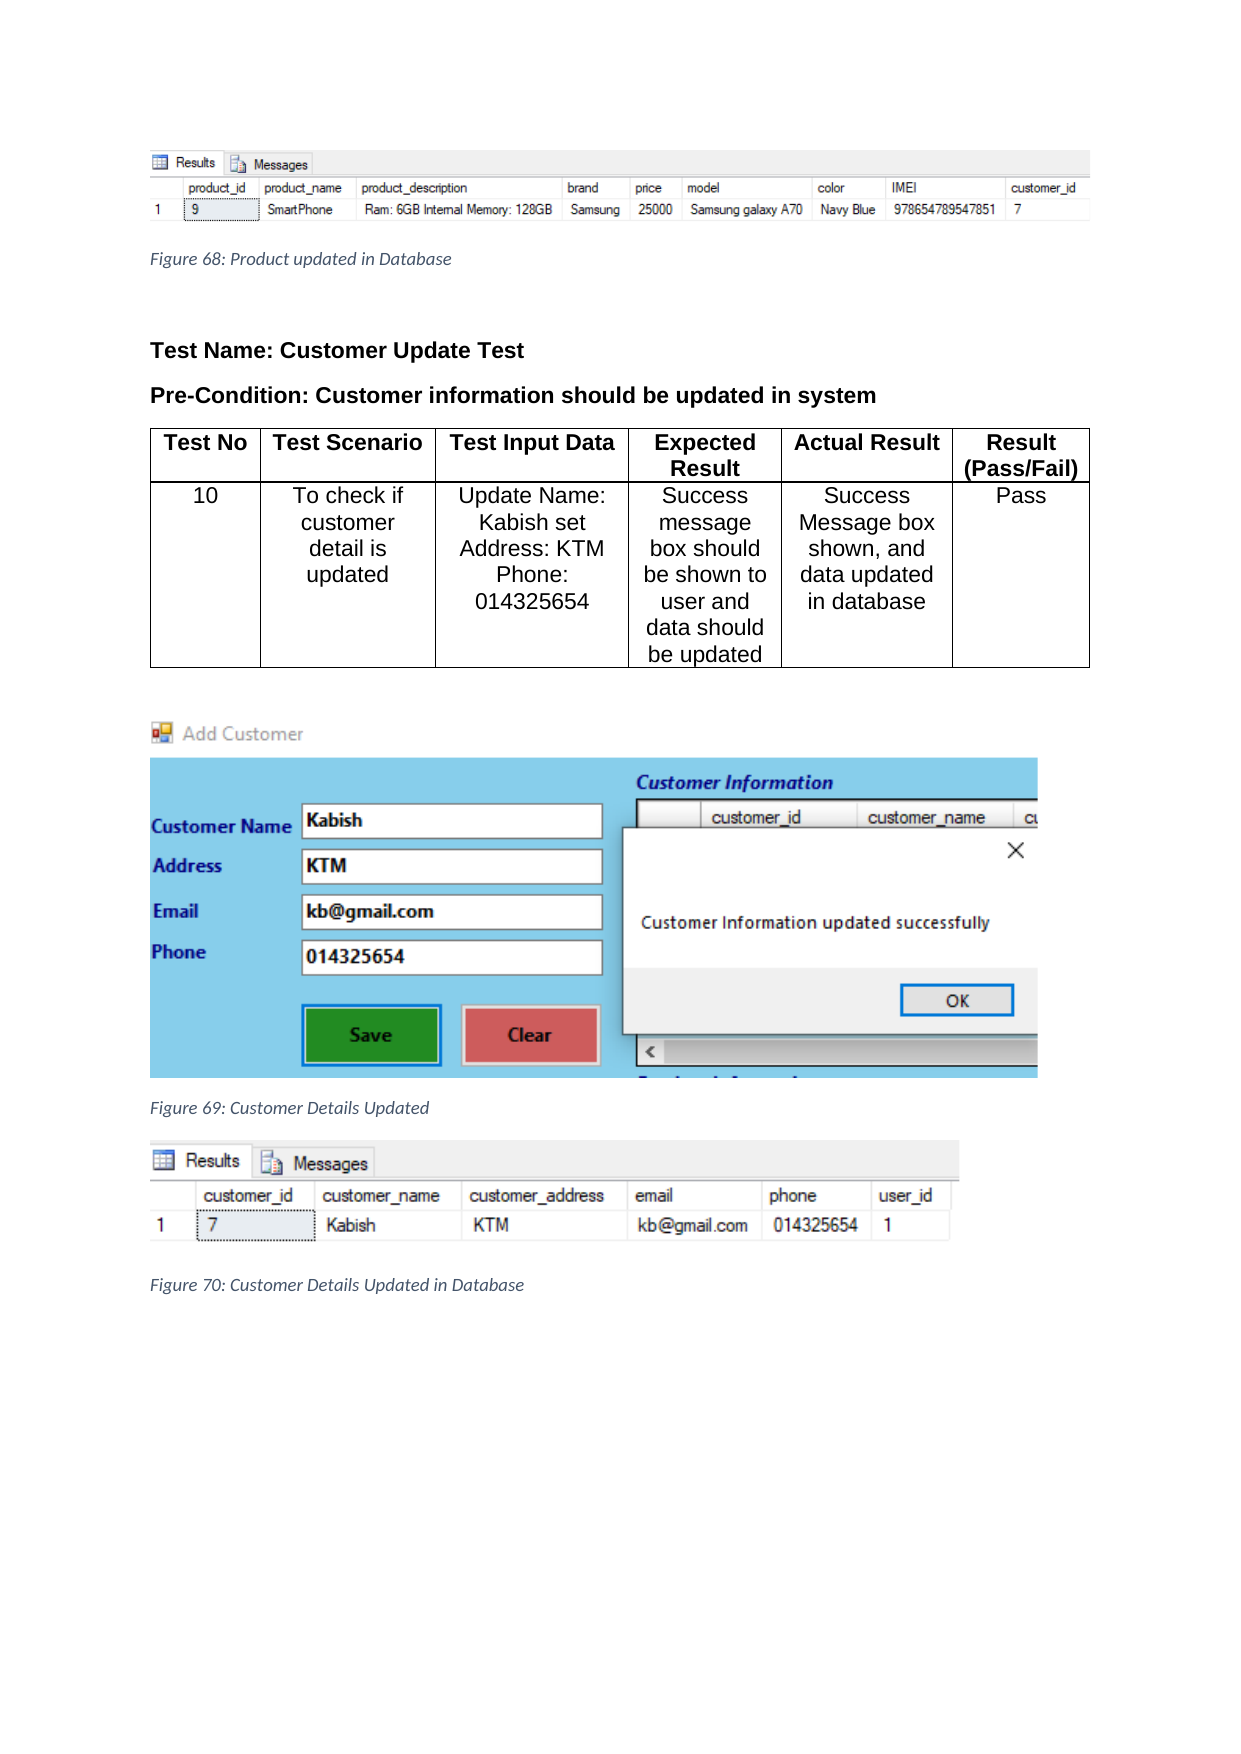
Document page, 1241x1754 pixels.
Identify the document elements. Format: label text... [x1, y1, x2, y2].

table_cell To check if customer detail is updated [261, 483, 435, 667]
table_header Actual Result [782, 429, 952, 481]
text Test Name: Customer Update Test [150, 337, 1090, 364]
table_cell 10 [151, 483, 260, 667]
table_cell Success Message box shown, and data updated in database [782, 483, 952, 667]
table_header Expected Result [629, 429, 781, 481]
table_cell Update Name: Kabish set Address: KTM Phone: 014325654 [436, 483, 628, 667]
table_header Test No [151, 429, 260, 481]
picture [150, 714, 1038, 1078]
picture [150, 1140, 960, 1254]
picture [150, 150, 1091, 228]
table_header Test Scenario [261, 429, 435, 481]
table_cell Success message box should be shown to user and data should be updated [629, 483, 781, 667]
table_header Result (Pass/Fail) [953, 429, 1089, 481]
table_header Test Input Data [436, 429, 628, 481]
text Pre-Condition: Customer information should be updated in system [150, 382, 1090, 409]
table_cell Pass [953, 483, 1089, 667]
